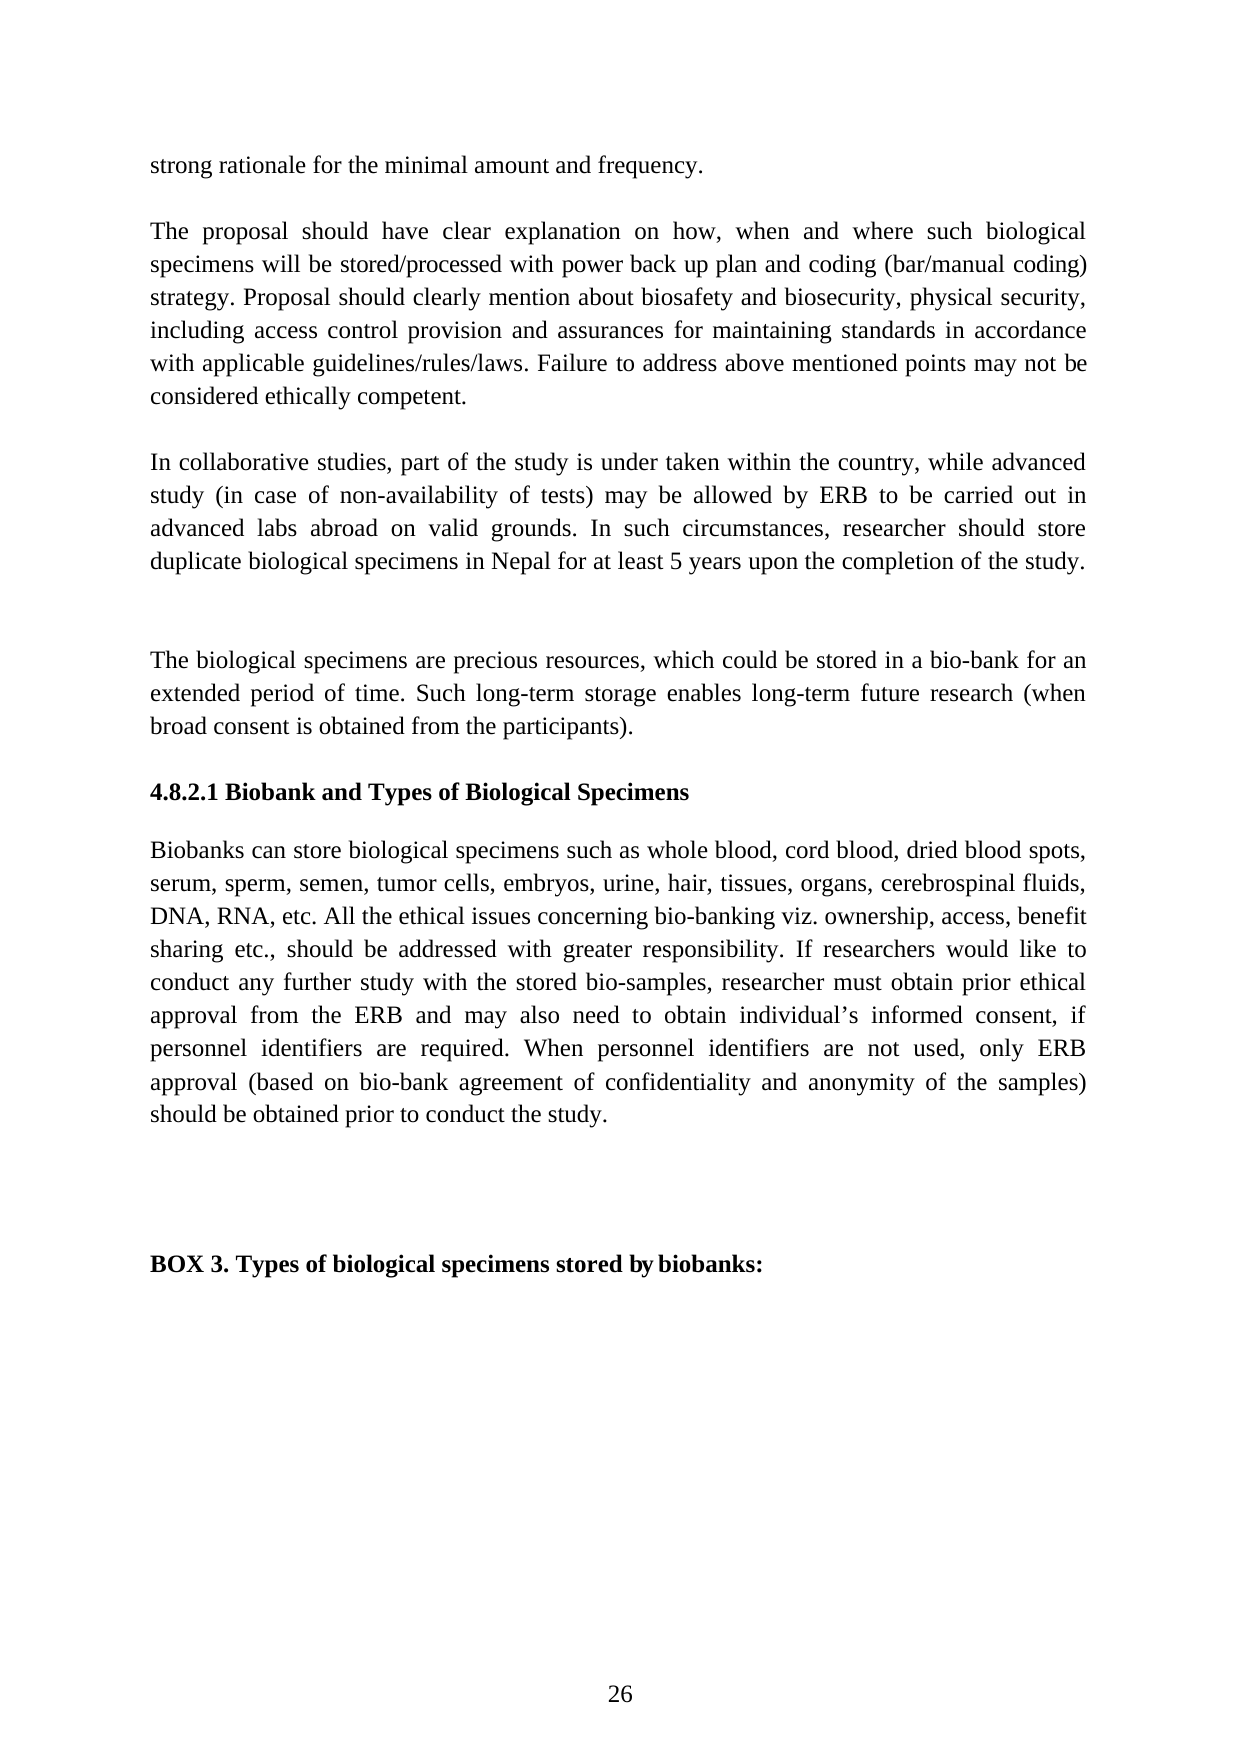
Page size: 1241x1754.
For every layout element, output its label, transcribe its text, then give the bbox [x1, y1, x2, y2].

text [150, 150, 1087, 179]
subtitle BOX 3. Types of biological specimens stored by biobanks: [150, 1249, 1087, 1277]
text Biobanks can store biological specimens such as whole blood, cord blood, dried blood spots, serum, sperm, semen, tumor cells, embryos, urine, hair, tissues, organs, cerebrospinal fluids, DNA, RNA, etc. All the ethical issues concerning bio-banking viz. ownership, access, benefit sharing etc., should be addressed with greater responsibility. If researchers would like to conduct any further study with the stored bio-samples, researcher must obtain prior ethical approval from the ERB and may also need to obtain individual’s informed consent, if personnel identifiers are required. When personnel identifiers are not used, only ERB approval (based on bio-bank agreement of confidentiality and anonymity of the samples) should be obtained prior to conduct the study. [150, 835, 1087, 1128]
subtitle 4.8.2.1 Biobank and Types of Biological Specimens [150, 777, 1090, 806]
text The proposal should have clear explanation on how, when and where such biological specimens will be stored/processed with power back up plan and coding (bar/manual coding) strategy. Proposal should clearly mention about biosafety and biosecurity, physical security, including access control provision and assurances for maintaining standards in accordance with applicable guidelines/rules/laws. Failure to address above mentioned points may not be considered ethically competent. [150, 216, 1087, 410]
text The biological specimens are precious resources, which could be stored in a bio-bank for an extended period of time. Such long-term storage enables long-term future research (when broad consent is obtained from the participants). [150, 645, 1087, 740]
text In collaborative studies, part of the study is under taken within the country, while advanced study (in case of non-availability of tests) may be allowed by ERB to be carried out in advanced labs abroad on valid grounds. In such circumstances, researcher should store duplicate biological specimens in Nepal for at least 5 years upon the completion of the study. [150, 447, 1087, 608]
